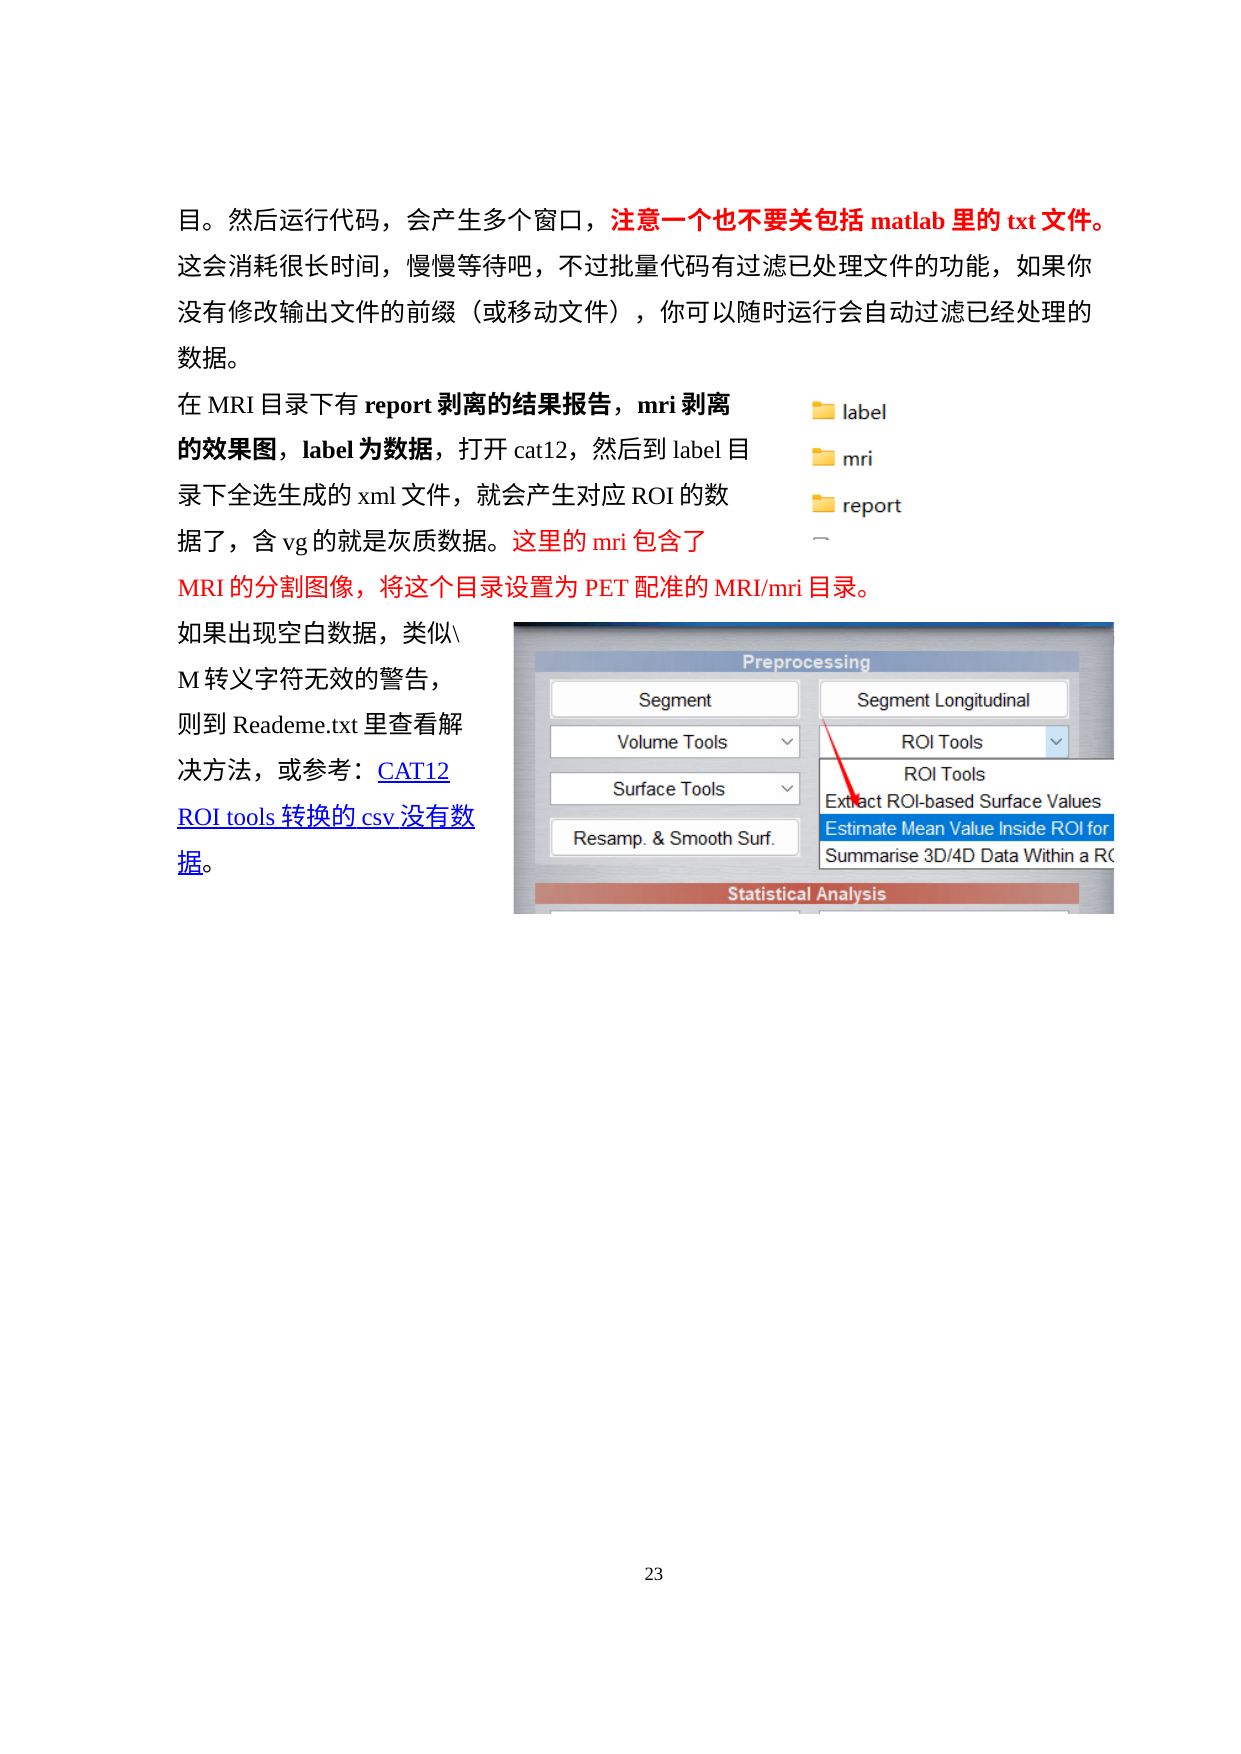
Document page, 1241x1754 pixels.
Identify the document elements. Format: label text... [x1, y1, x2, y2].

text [177, 196, 1092, 379]
picture [786, 379, 1049, 540]
picture [513, 622, 1115, 914]
text 在MRI目录下有report剥离的结果报告，mri剥离的效果图，label为数据，打开cat12，然后到label目录下全选生成的xml文件，就会产生对应ROI的数据了，含vg的就是灰质数据。这里的mri包含了MRI的分割图像，将这个目录设置为PET配准的MRI/mri目录。 [177, 379, 1092, 608]
